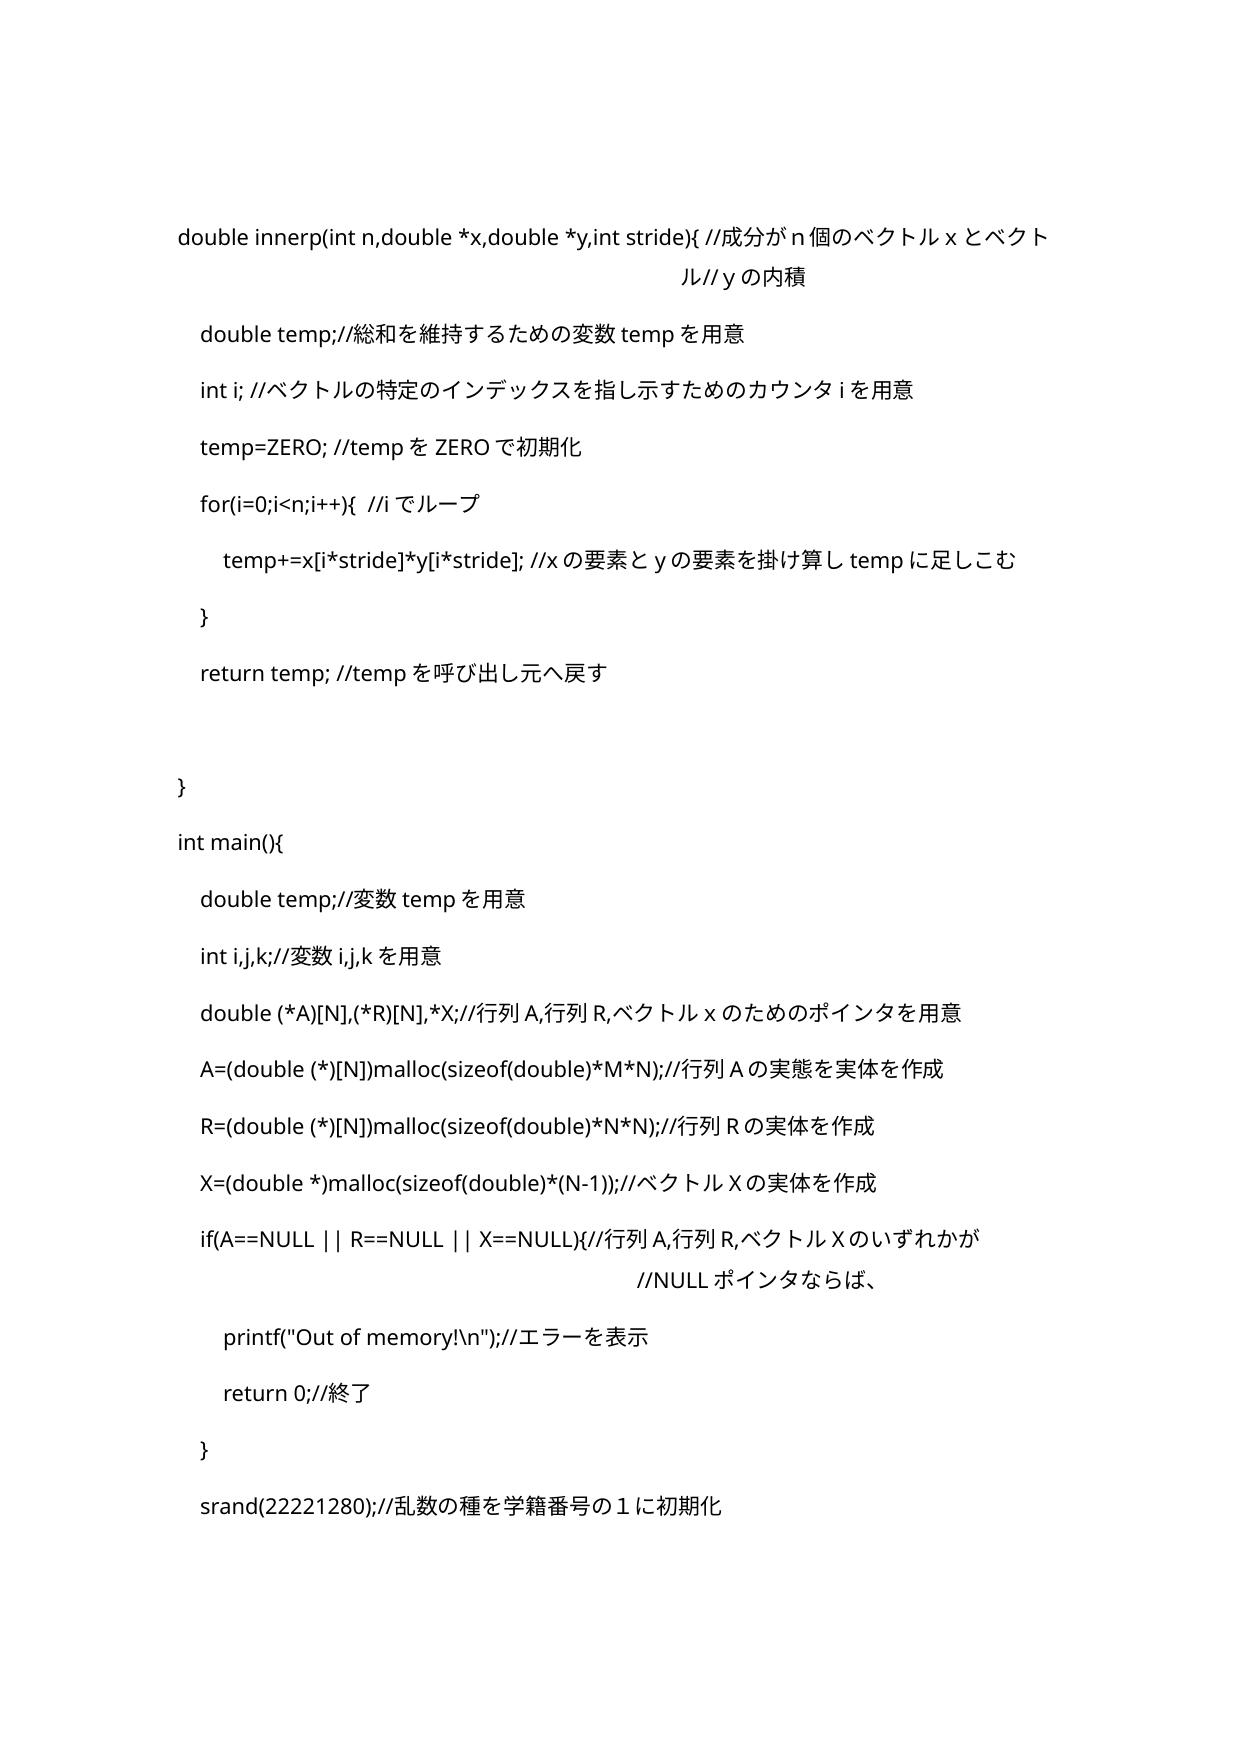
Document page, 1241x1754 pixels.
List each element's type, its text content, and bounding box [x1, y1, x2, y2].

text temp+=x[i*stride]*y[i*stride]; //xの要素とyの要素を掛け算しtempに足しこむ [177, 541, 1063, 578]
text printf("Out of memory!\n");//エラーを表示 [177, 1317, 1063, 1354]
text double innerp(int n,double *x,double *y,int stride){ //成分がｎ個のベクトルｘとベクトル//ｙの内積 [177, 217, 1063, 295]
text int i,j,k;//変数i,j,kを用意 [177, 936, 1063, 974]
text X=(double *)malloc(sizeof(double)*(N-1));//ベクトルXの実体を作成 [177, 1163, 1063, 1201]
text R=(double (*)[N])malloc(sizeof(double)*N*N);//行列Rの実体を作成 [177, 1106, 1063, 1144]
text } [177, 597, 1063, 635]
text double temp;//総和を維持するための変数tempを用意 [177, 314, 1063, 351]
text double (*A)[N],(*R)[N],*X;//行列A,行列R,ベクトルｘのためのポインタを用意 [177, 993, 1063, 1031]
text int main(){ [177, 823, 1063, 861]
text double temp;//変数tempを用意 [177, 880, 1063, 917]
text } [177, 767, 1063, 804]
text return temp; //tempを呼び出し元へ戻す [177, 654, 1063, 691]
text return 0;//終了 [177, 1373, 1063, 1411]
text A=(double (*)[N])malloc(sizeof(double)*M*N);//行列Aの実態を実体を作成 [177, 1050, 1063, 1087]
text srand(22221280);//乱数の種を学籍番号の１に初期化 [177, 1487, 1063, 1524]
text for(i=0;i<n;i++){ //iでループ [177, 484, 1063, 521]
text if(A==NULL || R==NULL || X==NULL){//行列A,行列R,ベクトルXのいずれかが //NULLポインタならば、 [177, 1220, 1063, 1298]
text } [177, 1430, 1063, 1468]
text int i; //ベクトルの特定のインデックスを指し示すためのカウンタiを用意 [177, 371, 1063, 408]
text temp=ZERO; //tempをZEROで初期化 [177, 427, 1063, 465]
